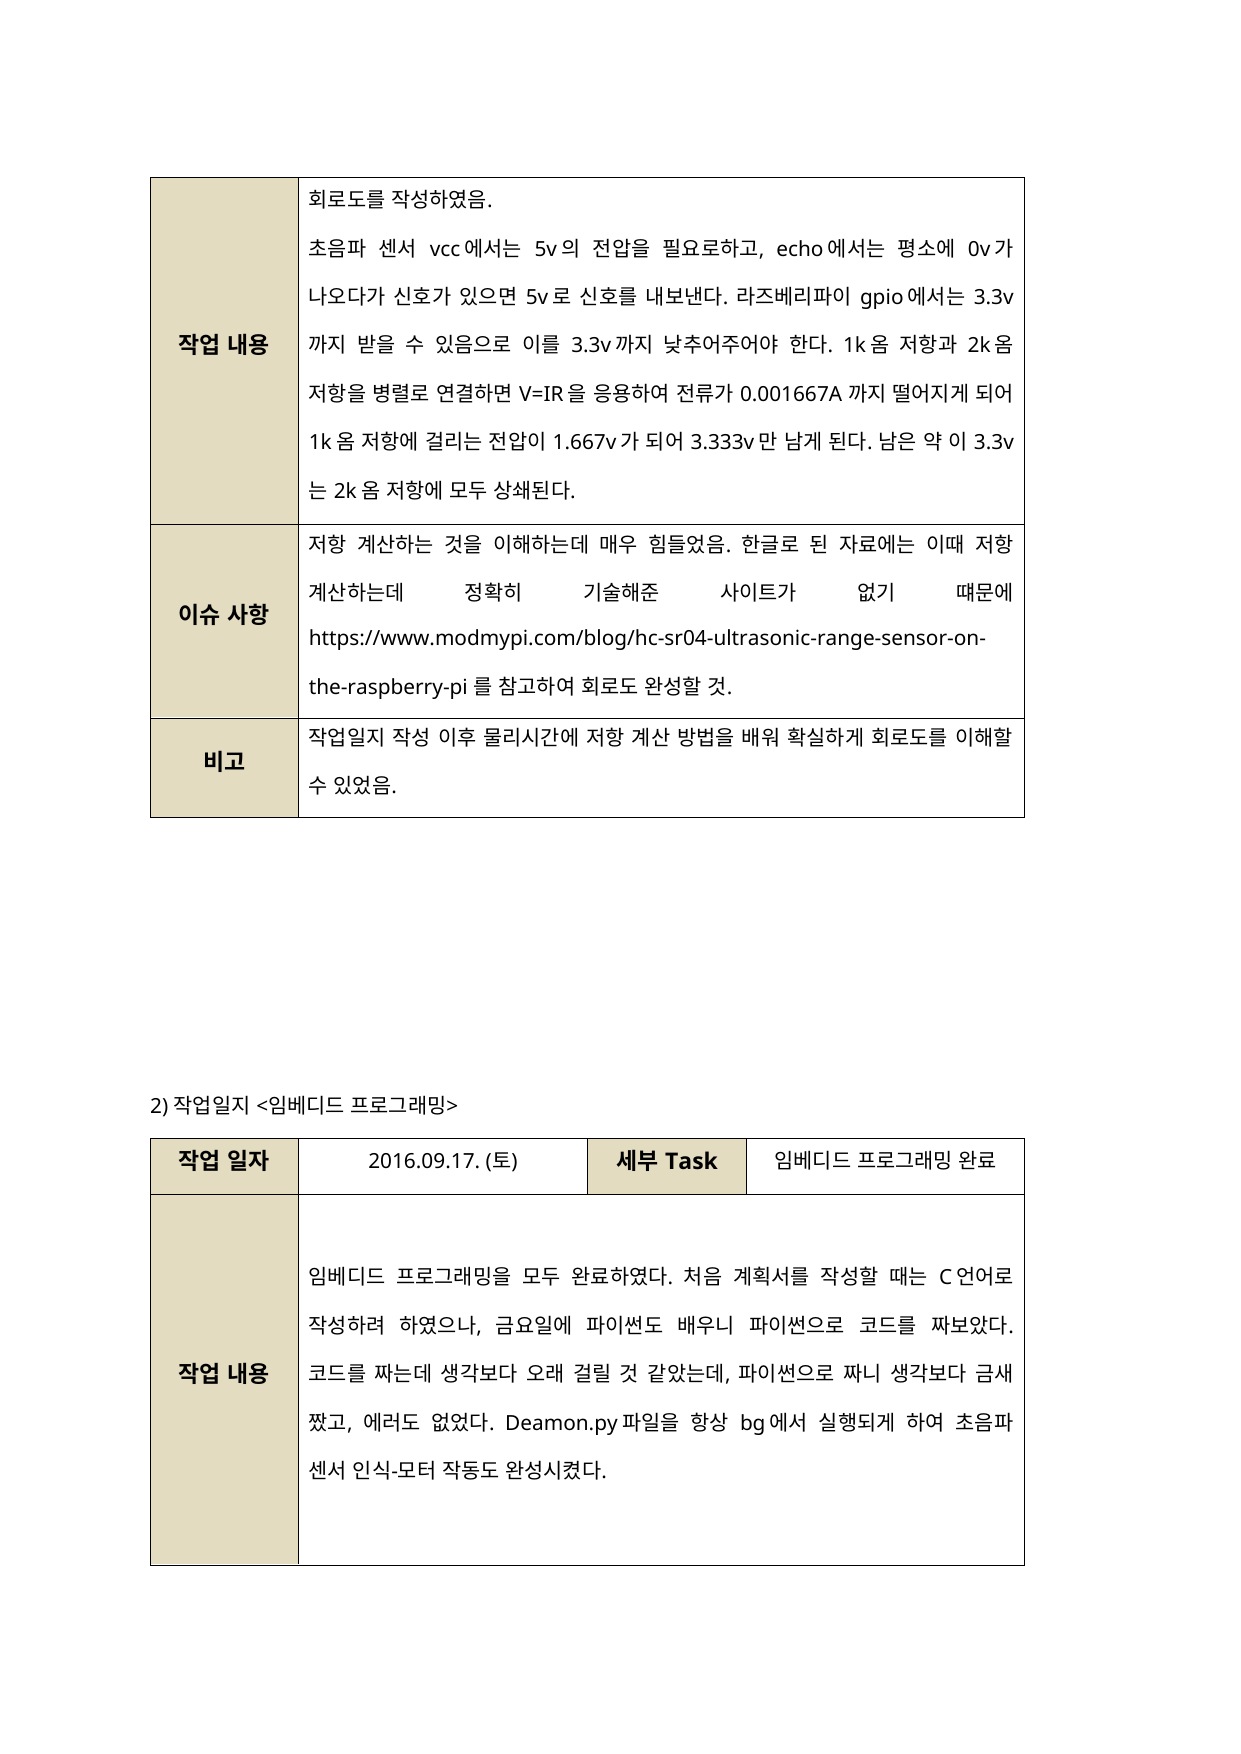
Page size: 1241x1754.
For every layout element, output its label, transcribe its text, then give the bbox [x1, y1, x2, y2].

table_cell 비고 [151, 719, 298, 817]
text 2) 작업일지 <임베디드 프로그래밍> [150, 1090, 1090, 1120]
table_cell 회로도를 작성하였음. 초음파 센서 vcc에서는 5v의 전압을 필요로하고, echo에서는 평소에 0v가 나오다가 신호가 있으면 5v로 신호를 내보낸다. 라즈베리파이 gpio에서는 3.3v까지 받을 수 있음으로 이를 3.3v까지 낮추어주어야 한다. 1k옴 저항과 2k옴 저항을 병렬로 연결하면 V=IR을 응용하여 전류가 0.001667A 까지 떨어지게 되어 1k옴 저항에 걸리는 전압이 1.667v가 되어 3.333v만 남게 된다. 남은 약 이 3.3v는 2k옴 저항에 모두 상쇄된다. [299, 178, 1024, 524]
table_cell 작업 내용 [151, 1195, 298, 1564]
table_cell 작업 내용 [151, 178, 298, 524]
table_header 세부 Task [588, 1139, 746, 1194]
table_cell 저항 계산하는 것을 이해하는데 매우 힘들었음. 한글로 된 자료에는 이때 저항 계산하는데 정확히 기술해준 사이트가 없기 떄문에 https://www.modmypi.com/blog/hc-sr04-ultrasonic-range-sensor-on-the-raspberry-pi 를 참고하여 회로도 완성할 것. [299, 525, 1024, 717]
table_header 임베디드 프로그래밍 완료 [747, 1139, 1024, 1194]
table_header 2016.09.17. (토) [299, 1139, 587, 1194]
table_cell 작업일지 작성 이후 물리시간에 저항 계산 방법을 배워 확실하게 회로도를 이해할 수 있었음. [299, 719, 1024, 817]
table_cell 임베디드 프로그래밍을 모두 완료하였다. 처음 계획서를 작성할 때는 C언어로 작성하려 하였으나, 금요일에 파이썬도 배우니 파이썬으로 코드를 짜보았다. 코드를 짜는데 생각보다 오래 걸릴 것 같았는데, 파이썬으로 짜니 생각보다 금새 짰고, 에러도 없었다. Deamon.py파일을 항상 bg에서 실행되게 하여 초음파 센서 인식-모터 작동도 완성시켰다. [299, 1195, 1024, 1564]
table_cell 이슈 사항 [151, 525, 298, 717]
table_header 작업 일자 [151, 1139, 298, 1194]
